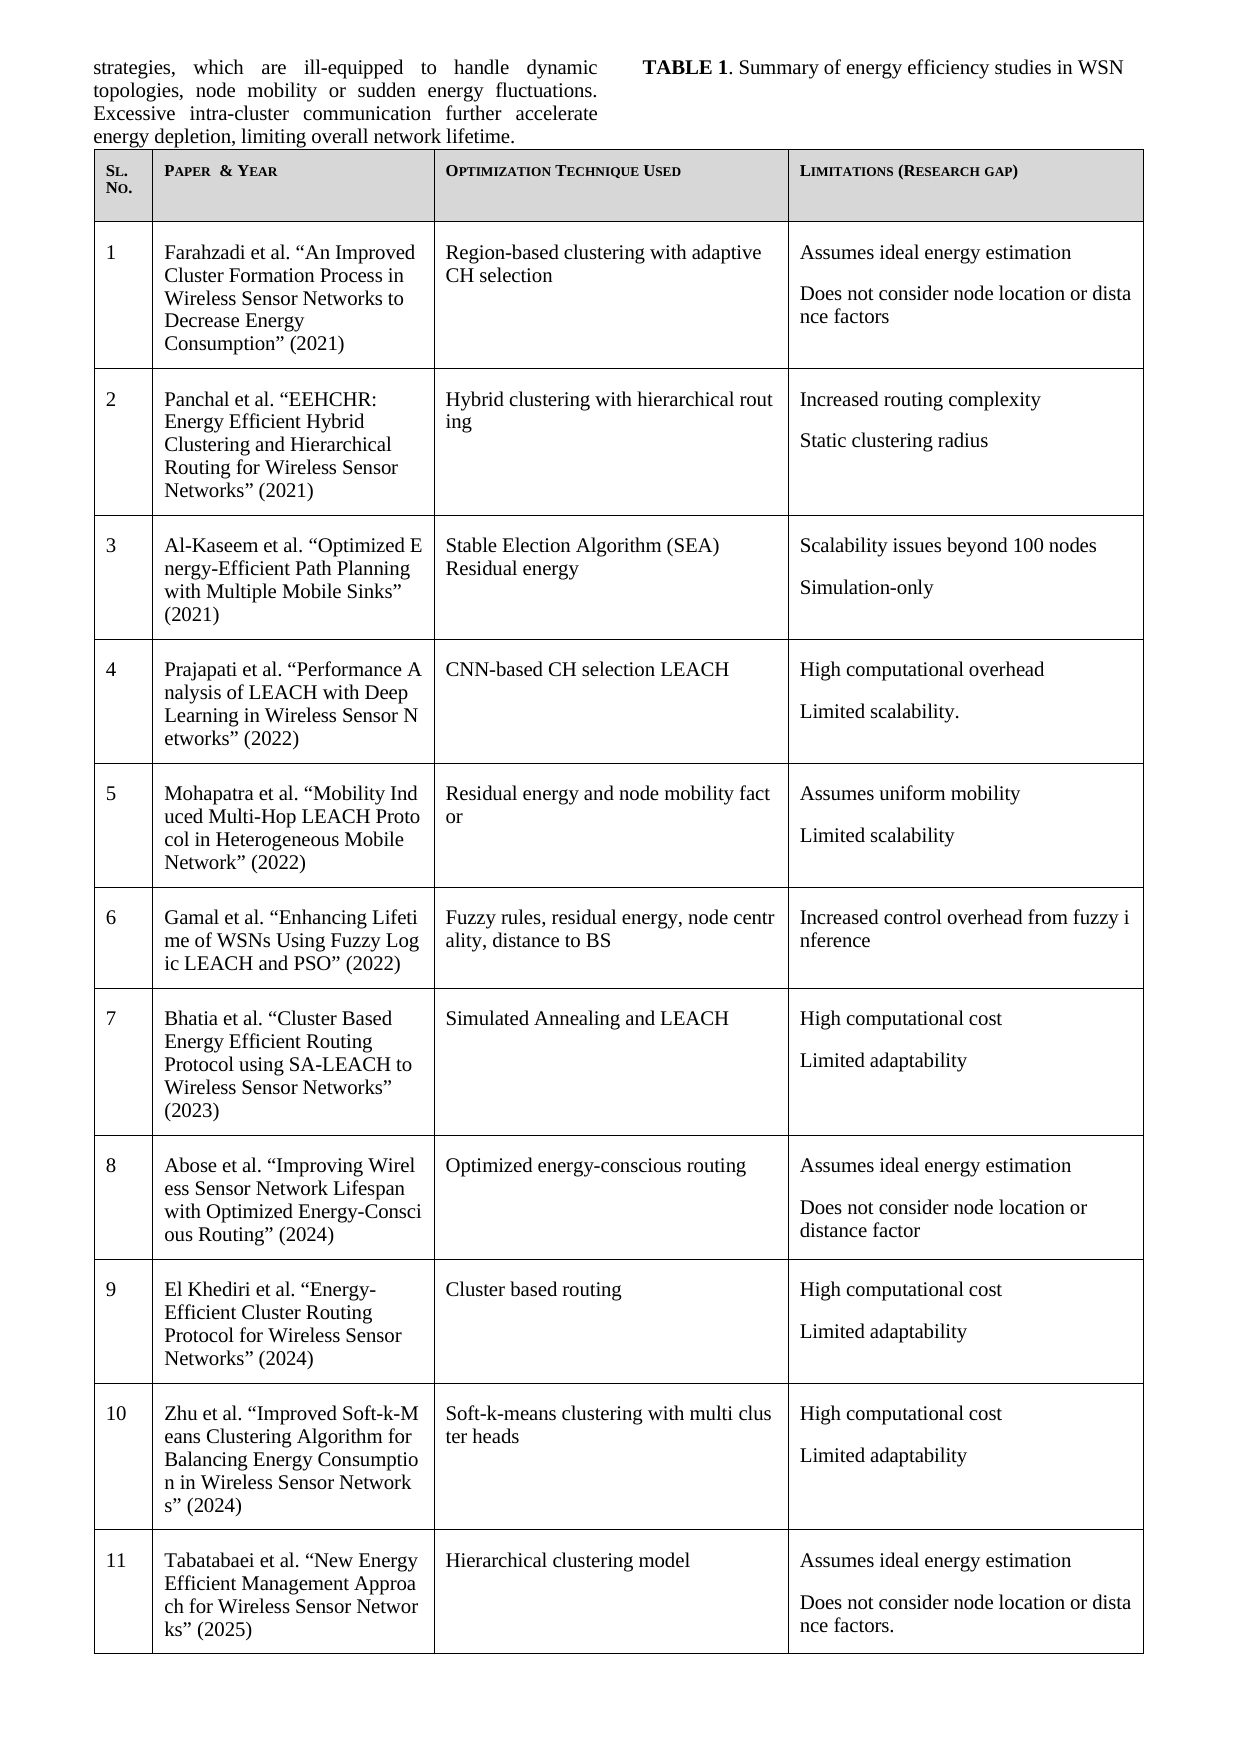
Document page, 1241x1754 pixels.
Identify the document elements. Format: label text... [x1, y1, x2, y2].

table_cell Mohapatra et al. “Mobility Induced Multi-Hop LEACH Protocol in Heterogeneous Mobile Network” (2022) [153, 764, 434, 887]
table_cell El Khediri et al. “Energy-Efficient Cluster Routing Protocol for Wireless Sensor Networks” (2024) [153, 1260, 434, 1382]
table_cell Optimized energy-conscious routing [435, 1136, 788, 1258]
table_cell Al-Kaseem et al. “Optimized Energy-Efficient Path Planning with Multiple Mobile Sinks” (2021) [153, 516, 434, 639]
table_cell Increased routing complexity Static clustering radius [789, 369, 1143, 515]
table_cell Prajapati et al. “Performance Analysis of LEACH with Deep Learning in Wireless Sensor Networks” (2022) [153, 640, 434, 763]
table_cell Fuzzy rules, residual energy, node centrality, distance to BS [435, 888, 788, 988]
table_cell Cluster based routing [435, 1260, 788, 1382]
table_cell 10 [95, 1384, 152, 1529]
table_cell 1 [95, 222, 152, 368]
table_cell Scalability issues beyond 100 nodes Simulation-only [789, 516, 1143, 639]
table_cell High computational cost Limited adaptability [789, 1384, 1143, 1529]
table_cell 8 [95, 1136, 152, 1258]
table_cell High computational cost Limited adaptability [789, 989, 1143, 1134]
table_cell High computational cost Limited adaptability [789, 1260, 1143, 1382]
table_cell Tabatabaei et al. “New Energy Efficient Management Approach for Wireless Sensor Networks” (2025) [153, 1530, 434, 1653]
table_header Paper & Year [153, 150, 434, 221]
table_cell Assumes uniform mobility Limited scalability [789, 764, 1143, 887]
table_cell Bhatia et al. “Cluster Based Energy Efficient Routing Protocol using SA-LEACH to Wireless Sensor Networks” (2023) [153, 989, 434, 1134]
table_cell Residual energy and node mobility factor [435, 764, 788, 887]
table_cell Abose et al. “Improving Wireless Sensor Network Lifespan with Optimized Energy-Conscious Routing” (2024) [153, 1136, 434, 1258]
table_cell Region-based clustering with adaptive CH selection [435, 222, 788, 368]
table_cell Increased control overhead from fuzzy inference [789, 888, 1143, 988]
table_cell Assumes ideal energy estimation Does not consider node location or distance factors. [789, 1530, 1143, 1653]
table_cell Panchal et al. “EEHCHR: Energy Efficient Hybrid Clustering and Hierarchical Routing for Wireless Sensor Networks” (2021) [153, 369, 434, 515]
table_cell 11 [95, 1530, 152, 1653]
table_cell Zhu et al. “Improved Soft-k-Means Clustering Algorithm for Balancing Energy Consumption in Wireless Sensor Networks” (2024) [153, 1384, 434, 1529]
table_cell 4 [95, 640, 152, 763]
table_cell Assumes ideal energy estimation Does not consider node location or distance factors [789, 222, 1143, 368]
table_cell 7 [95, 989, 152, 1134]
table_cell Hybrid clustering with hierarchical routing [435, 369, 788, 515]
table_header Limitations (Research gap) [789, 150, 1143, 221]
table_cell Stable Election Algorithm (SEA) Residual energy [435, 516, 788, 639]
table_cell Assumes ideal energy estimation Does not consider node location or distance factor [789, 1136, 1143, 1258]
table_cell 6 [95, 888, 152, 988]
table_cell CNN-based CH selection LEACH [435, 640, 788, 763]
table_cell 9 [95, 1260, 152, 1382]
list TABLE 1. Summary of energy efficiency studies in WSN [642, 56, 1147, 79]
table_header Optimization Technique Used [435, 150, 788, 221]
table_cell Gamal et al. “Enhancing Lifetime of WSNs Using Fuzzy Logic LEACH and PSO” (2022) [153, 888, 434, 988]
table_cell Soft-k-means clustering with multi cluster heads [435, 1384, 788, 1529]
table_cell High computational overhead Limited scalability. [789, 640, 1143, 763]
table_cell Simulated Annealing and LEACH [435, 989, 788, 1134]
table_cell 3 [95, 516, 152, 639]
table_cell 2 [95, 369, 152, 515]
table_cell Hierarchical clustering model [435, 1530, 788, 1653]
table_header Sl. No. [95, 150, 152, 221]
table_cell 5 [95, 764, 152, 887]
table_cell Farahzadi et al. “An Improved Cluster Formation Process in Wireless Sensor Networks to Decrease Energy Consumption” (2021) [153, 222, 434, 368]
